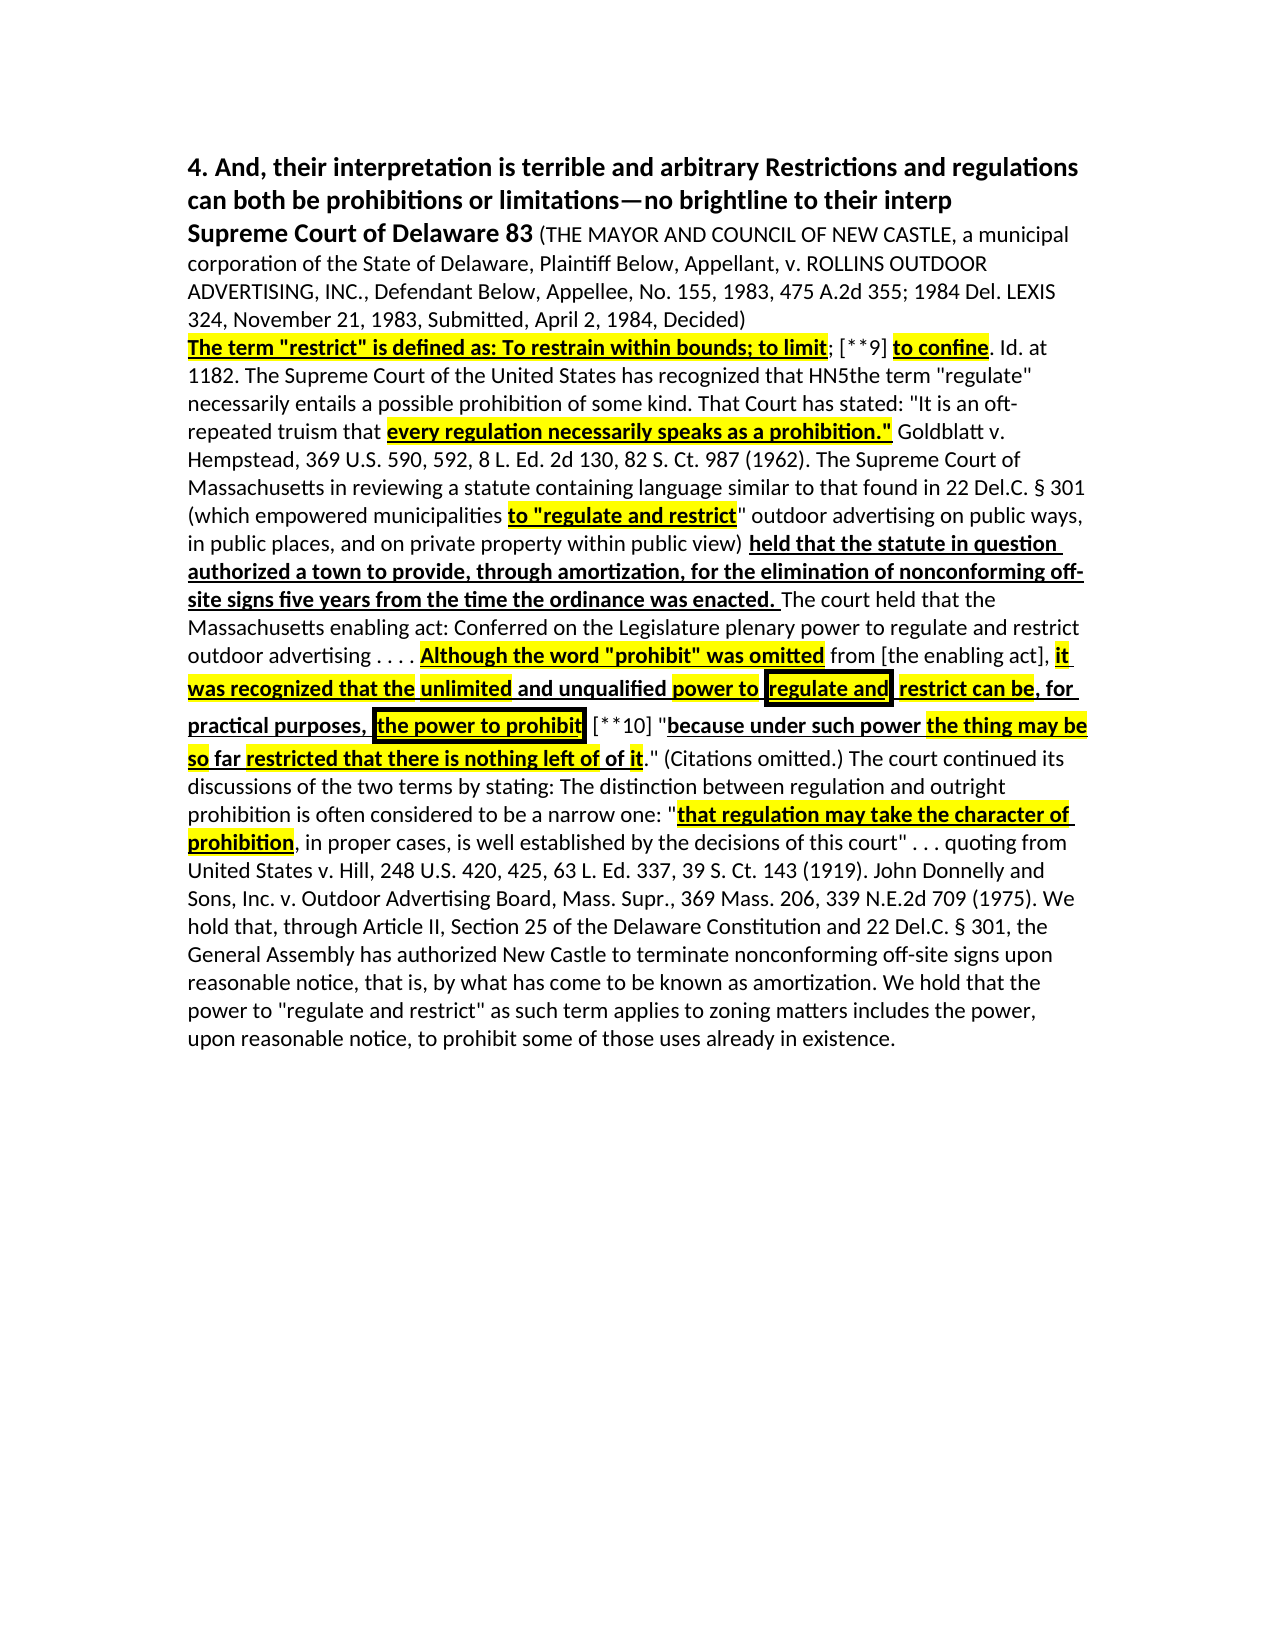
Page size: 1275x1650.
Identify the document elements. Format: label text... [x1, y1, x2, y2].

text Supreme Court of Delaware 83 (THE MAYOR AND COUNCIL OF NEW CASTLE, a municipal corporation of the State of Delaware, Plaintiff Below, Appellant, v. ROLLINS OUTDOOR ADVERTISING, INC., Defendant Below, Appellee, No. 155, 1983, 475 A.2d 355; 1984 Del. LEXIS 324, November 21, 1983, Submitted, April 2, 1984, Decided) [187, 216, 1087, 333]
subtitle 4. And, their interpretation is terrible and arbitrary Restrictions and regulations can both be prohibitions or limitations—no brightline to their interp [187, 150, 1087, 216]
text The term "restrict" is defined as: To restrain within bounds; to limit; [**9] to confine. Id. at 1182. The Supreme Court of the United States has recognized that HN5the term "regulate" necessarily entails a possible prohibition of some kind. That Court has stated: "It is an oft-repeated truism that every regulation necessarily speaks as a prohibition." Goldblatt v. Hempstead, 369 U.S. 590, 592, 8 L. Ed. 2d 130, 82 S. Ct. 987 (1962). The Supreme Court of Massachusetts in reviewing a statute containing language similar to that found in 22 Del.C. § 301 (which empowered municipalities to "regulate and restrict" outdoor advertising on public ways, in public places, and on private property within public view) held that the statute in question authorized a town to provide, through amortization, for the elimination of nonconforming off-site signs five years from the time the ordinance was enacted. The court held that the Massachusetts enabling act: Conferred on the Legislature plenary power to regulate and restrict outdoor advertising . . . . Although the word "prohibit" was omitted from [the enabling act], it was recognized that the unlimited and unqualified power to regulate and restrict can be, for practical purposes, the power to prohibit [**10] "because under such power the thing may be so far restricted that there is nothing left of of it." (Citations omitted.) The court continued its discussions of the two terms by stating: The distinction between regulation and outright prohibition is often considered to be a narrow one: "that regulation may take the character of prohibition, in proper cases, is well established by the decisions of this court" . . . quoting from United States v. Hill, 248 U.S. 420, 425, 63 L. Ed. 337, 39 S. Ct. 143 (1919). John Donnelly and Sons, Inc. v. Outdoor Advertising Board, Mass. Supr., 369 Mass. 206, 339 N.E.2d 709 (1975). We hold that, through Article II, Section 25 of the Delaware Constitution and 22 Del.C. § 301, the General Assembly has authorized New Castle to terminate nonconforming off-site signs upon reasonable notice, that is, by what has come to be known as amortization. We hold that the power to "regulate and restrict" as such term applies to zoning matters includes the power, upon reasonable notice, to prohibit some of those uses already in existence. [187, 333, 1087, 1052]
